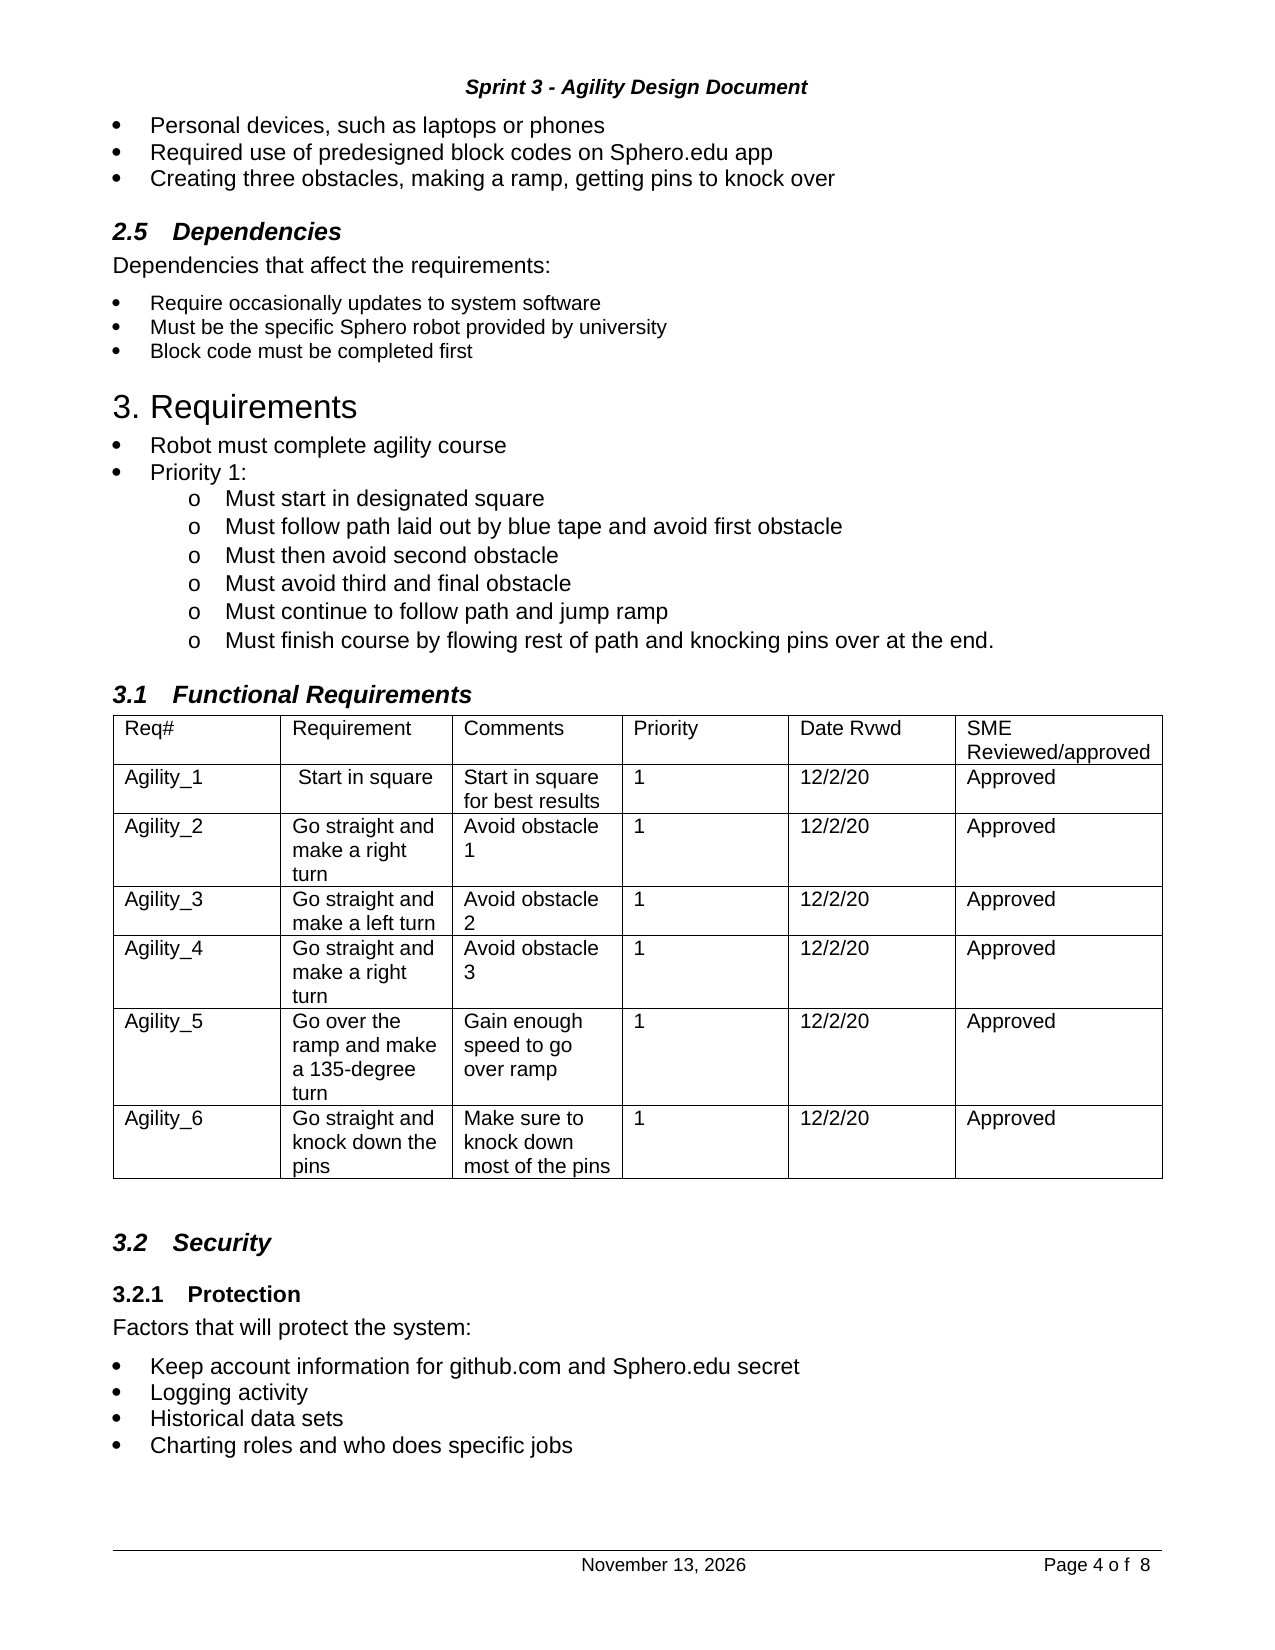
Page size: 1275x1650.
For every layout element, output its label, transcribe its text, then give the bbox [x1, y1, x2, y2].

table_header Priority [623, 716, 788, 764]
table_cell Agility_6 [114, 1106, 280, 1177]
table_cell Approved [956, 765, 1162, 813]
list Require occasionally updates to system software [112, 290, 1162, 314]
table_cell Avoid obstacle 3 [453, 936, 622, 1008]
list Must finish course by flowing rest of path and knocking pins over at the end. [187, 627, 1162, 655]
text Factors that will protect the system: [112, 1314, 1162, 1340]
table_cell 12/2/20 [789, 814, 955, 886]
list Block code must be completed first [112, 338, 1162, 363]
table_cell Go over the ramp and make a 135-degree turn [281, 1009, 452, 1104]
subtitle Protection [112, 1281, 1162, 1308]
list Must start in designated square [187, 485, 1162, 513]
subtitle Security [112, 1227, 1162, 1256]
list Personal devices, such as laptops or phones [112, 112, 1162, 139]
table_header Comments [453, 716, 622, 764]
table_cell 12/2/20 [789, 765, 955, 813]
list Must avoid third and final obstacle [187, 570, 1162, 598]
table_cell Approved [956, 1009, 1162, 1104]
table_cell Agility_3 [114, 887, 280, 935]
table_cell Make sure to knock down most of the pins [453, 1106, 622, 1177]
table_cell 12/2/20 [789, 887, 955, 935]
table_cell Start in square for best results [453, 765, 622, 813]
table_cell Agility_1 [114, 765, 280, 813]
table_cell Approved [956, 1106, 1162, 1177]
subtitle Dependencies [112, 217, 1162, 245]
subtitle Requirements [112, 388, 1162, 426]
table_cell Approved [956, 814, 1162, 886]
table_header Req# [114, 716, 280, 764]
list Keep account information for github.com and Sphero.edu secret [112, 1353, 1162, 1379]
table_cell Start in square [281, 765, 452, 813]
table_cell 1 [623, 1009, 788, 1104]
list Must then avoid second obstacle [187, 542, 1162, 570]
table_cell 12/2/20 [789, 1009, 955, 1104]
table_cell Agility_4 [114, 936, 280, 1008]
table_cell 12/2/20 [789, 1106, 955, 1177]
table_cell Go straight and make a right turn [281, 814, 452, 886]
list Priority 1: [112, 459, 1162, 485]
table_header Requirement [281, 716, 452, 764]
table_cell Agility_2 [114, 814, 280, 886]
table_cell 1 [623, 814, 788, 886]
list Required use of predesigned block codes on Sphero.edu app [112, 139, 1162, 165]
table_header SME Reviewed/approved [956, 716, 1162, 764]
table_cell Avoid obstacle 1 [453, 814, 622, 886]
table_cell Approved [956, 887, 1162, 935]
table_cell Approved [956, 936, 1162, 1008]
table_cell 1 [623, 765, 788, 813]
text Dependencies that affect the requirements: [112, 252, 1162, 278]
list Logging activity [112, 1379, 1162, 1405]
list Charting roles and who does specific jobs [112, 1432, 1162, 1458]
list Must follow path laid out by blue tape and avoid first obstacle [187, 513, 1162, 542]
table_header Date Rvwd [789, 716, 955, 764]
table_cell 1 [623, 1106, 788, 1177]
table_cell Gain enough speed to go over ramp [453, 1009, 622, 1104]
list Robot must complete agility course [112, 432, 1162, 459]
table_cell 1 [623, 887, 788, 935]
subtitle Functional Requirements [112, 680, 1162, 709]
table_cell Agility_5 [114, 1009, 280, 1104]
table_cell 1 [623, 936, 788, 1008]
table_cell Go straight and make a left turn [281, 887, 452, 935]
table_cell Avoid obstacle 2 [453, 887, 622, 935]
table_cell Go straight and make a right turn [281, 936, 452, 1008]
list Must continue to follow path and jump ramp [187, 598, 1162, 627]
table_cell 12/2/20 [789, 936, 955, 1008]
table_cell Go straight and knock down the pins [281, 1106, 452, 1177]
list Must be the specific Sphero robot provided by university [112, 314, 1162, 338]
list Creating three obstacles, making a ramp, getting pins to knock over [112, 165, 1162, 192]
list Historical data sets [112, 1405, 1162, 1432]
